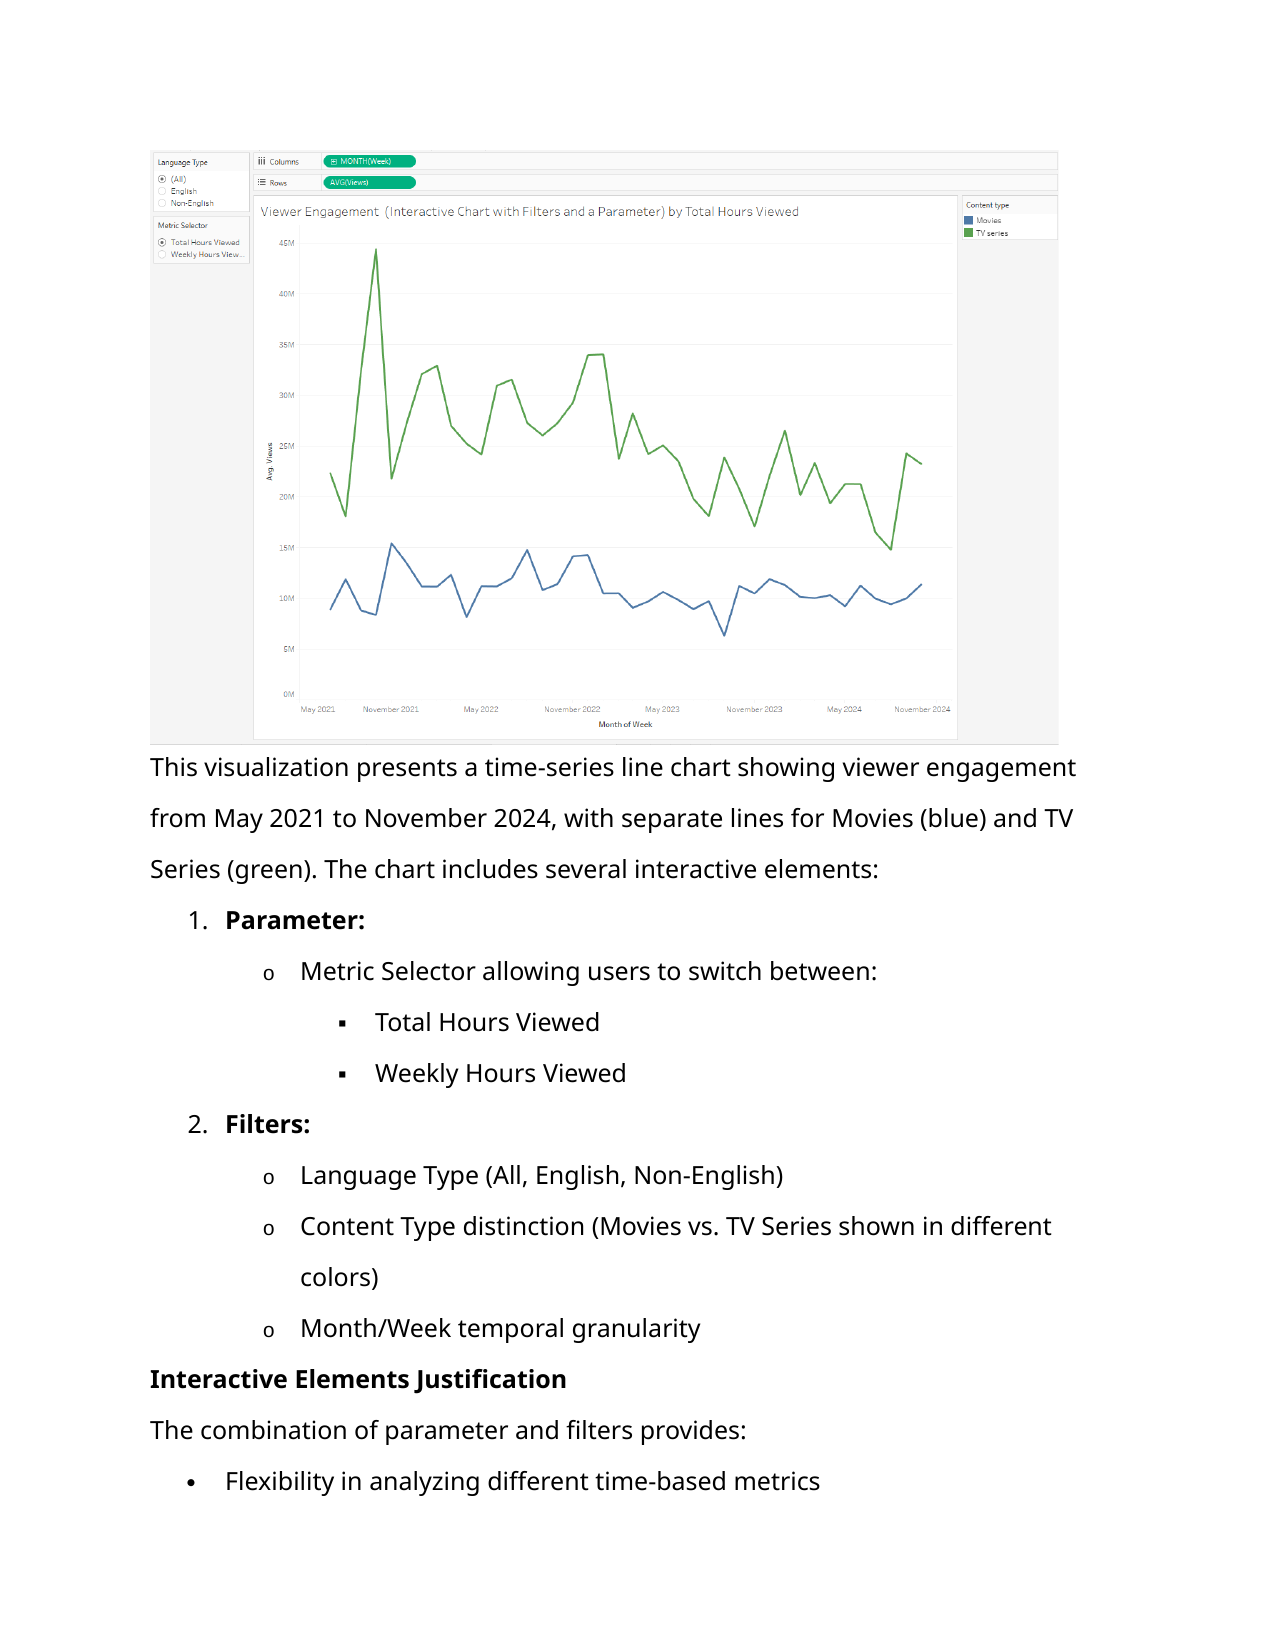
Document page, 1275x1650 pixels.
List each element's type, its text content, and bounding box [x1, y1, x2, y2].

text This visualization presents a time-series line chart showing viewer engagement from May 2021 to November 2024, with separate lines for Movies (blue) and TV Series (green). The chart includes several interactive elements: [150, 749, 1125, 886]
list Flexibility in analyzing different time-based metrics [187, 1464, 1125, 1498]
text Interactive Elements Justification [150, 1362, 1125, 1396]
list Parameter: [187, 903, 1125, 937]
text The combination of parameter and filters provides: [150, 1413, 1125, 1447]
list Filters: [187, 1107, 1125, 1141]
list Content Type distinction (Movies vs. TV Series shown in different colors) [262, 1209, 1125, 1294]
list Month/Week temporal granularity [262, 1311, 1125, 1345]
picture [150, 150, 1059, 745]
list Weekly Hours Viewed [337, 1056, 1125, 1090]
list Language Type (All, English, Non-English) [262, 1158, 1125, 1192]
list Total Hours Viewed [337, 1005, 1125, 1039]
list Metric Selector allowing users to switch between: [262, 954, 1125, 988]
